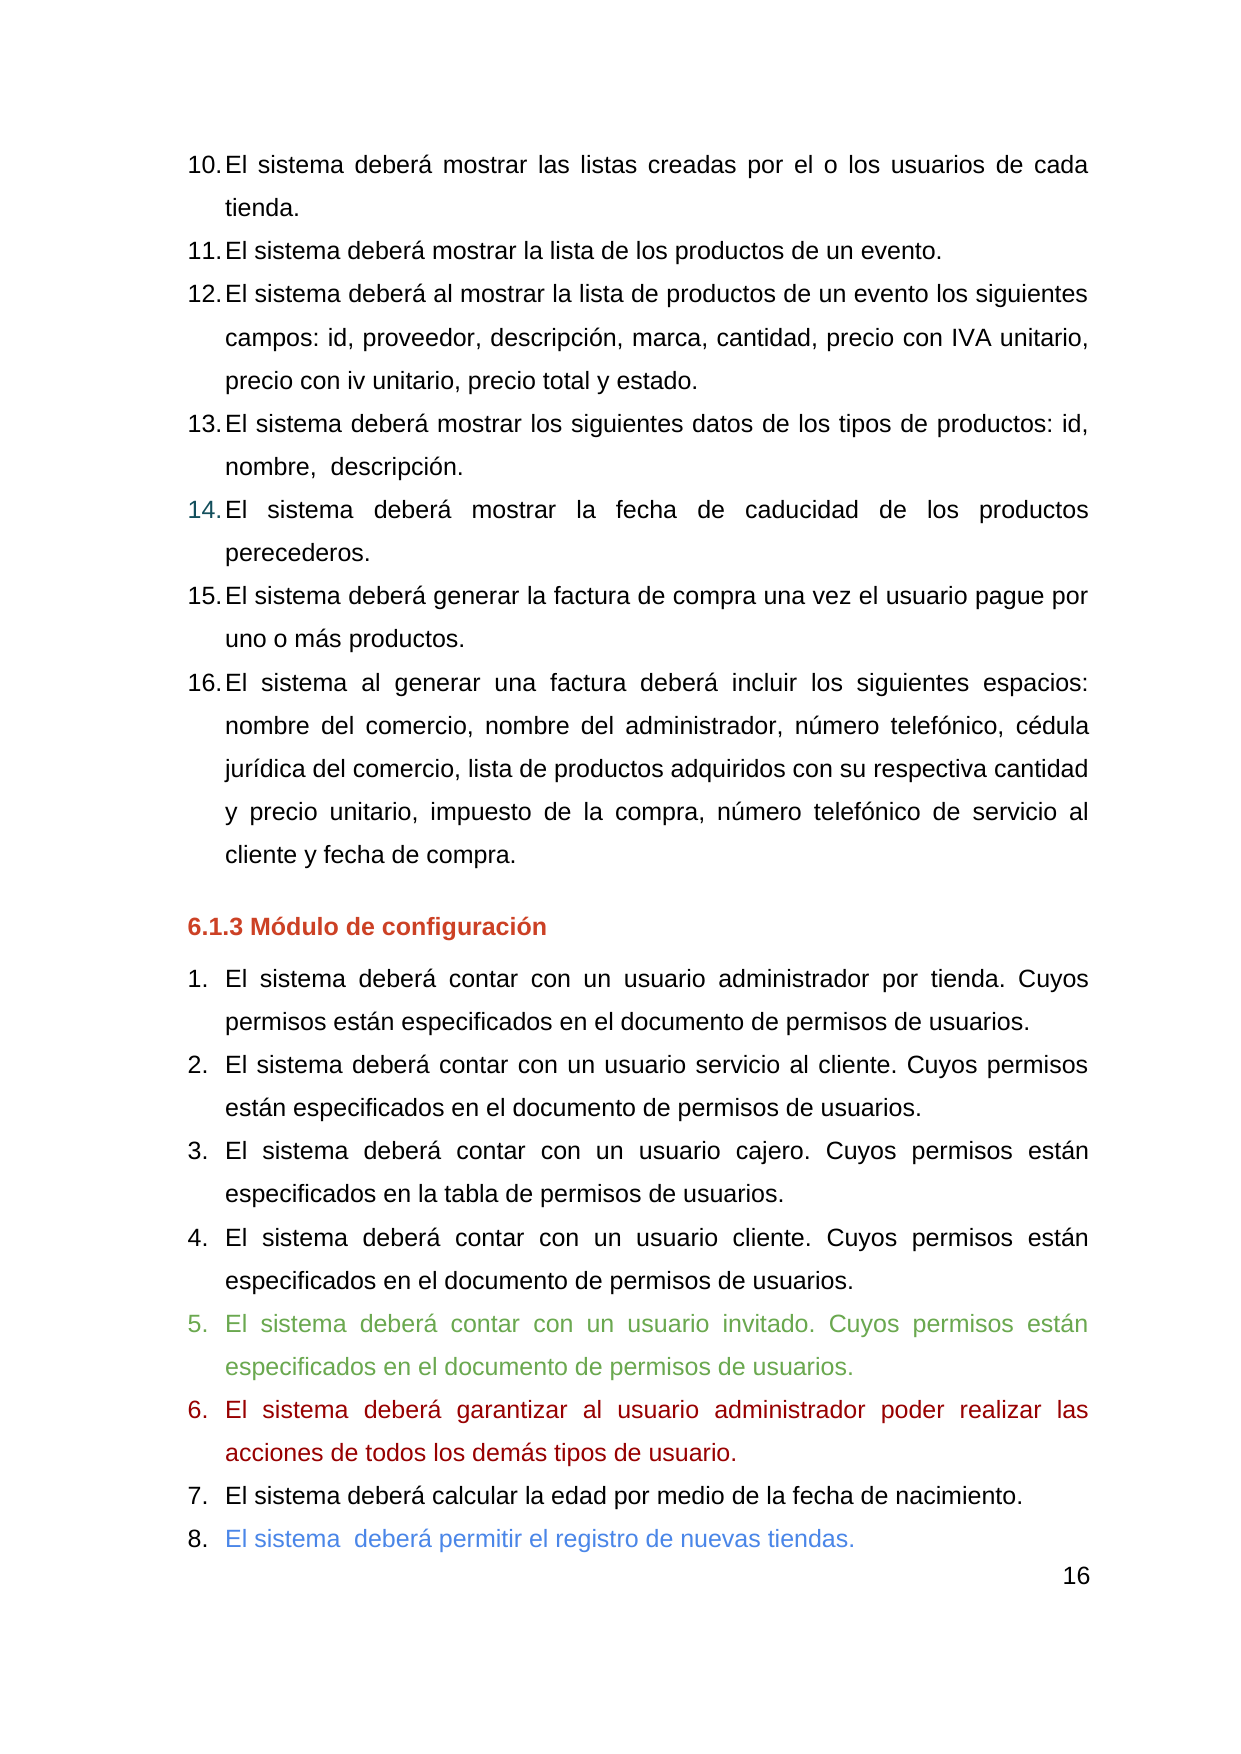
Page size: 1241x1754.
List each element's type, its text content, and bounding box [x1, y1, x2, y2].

list El sistema deberá contar con un usuario administrador por tienda. Cuyos permisos están especificados en el documento de permisos de usuarios. [187, 964, 1090, 1036]
list El sistema deberá contar con un usuario cajero. Cuyos permisos están especificados en la tabla de permisos de usuarios. [187, 1136, 1090, 1208]
list El sistema deberá contar con un usuario servicio al cliente. Cuyos permisos están especificados en el documento de permisos de usuarios. [187, 1050, 1090, 1122]
list El sistema deberá calcular la edad por medio de la fecha de nacimiento. [187, 1481, 1090, 1510]
list El sistema deberá generar la factura de compra una vez el usuario pague por uno o más productos. [187, 581, 1090, 653]
list El sistema deberá garantizar al usuario administrador poder realizar las acciones de todos los demás tipos de usuario. [187, 1395, 1090, 1467]
list El sistema deberá permitir el registro de nuevas tiendas. [187, 1524, 1090, 1553]
list El sistema deberá contar con un usuario cliente. Cuyos permisos están especificados en el documento de permisos de usuarios. [187, 1222, 1090, 1294]
list El sistema deberá al mostrar la lista de productos de un evento los siguientes campos: id, proveedor, descripción, marca, cantidad, precio con IVA unitario, precio con iv unitario, precio total y estado. [187, 279, 1090, 394]
list El sistema deberá mostrar las listas creadas por el o los usuarios de cada tienda. [187, 150, 1090, 222]
list El sistema al generar una factura deberá incluir los siguientes espacios: nombre del comercio, nombre del administrador, número telefónico, cédula jurídica del comercio, lista de productos adquiridos con su respectiva cantidad y precio unitario, impuesto de la compra, número telefónico de servicio al cliente y fecha de compra. [187, 667, 1090, 869]
subtitle 6.1.3 Módulo de configuración [187, 912, 1090, 941]
list El sistema deberá mostrar la lista de los productos de un evento. [187, 236, 1090, 265]
list El sistema deberá mostrar los siguientes datos de los tipos de productos: id, nombre, descripción. [187, 409, 1090, 481]
list El sistema deberá contar con un usuario invitado. Cuyos permisos están especificados en el documento de permisos de usuarios. [187, 1309, 1090, 1381]
list El sistema deberá mostrar la fecha de caducidad de los productos perecederos. [187, 495, 1090, 567]
